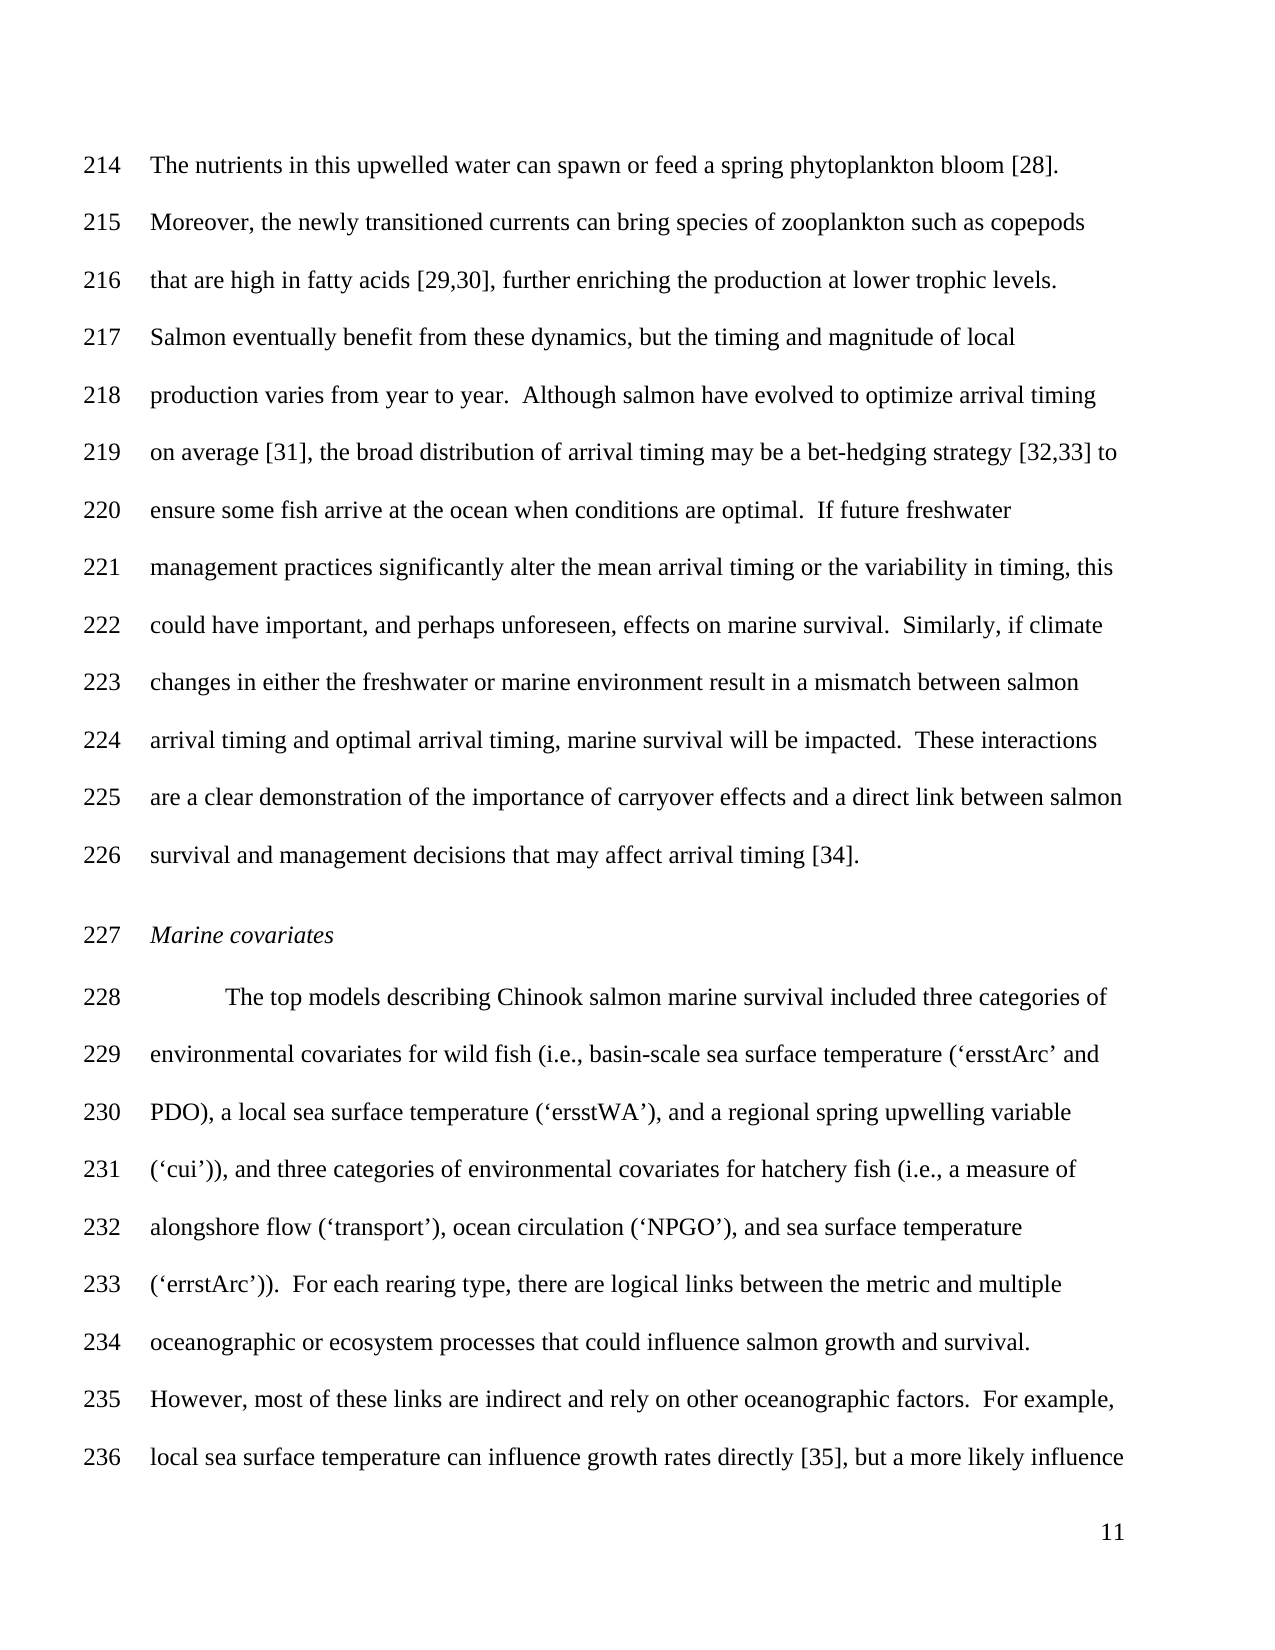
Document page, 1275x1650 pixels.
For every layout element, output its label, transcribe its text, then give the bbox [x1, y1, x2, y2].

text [150, 150, 1125, 869]
subtitle Marine covariates [150, 920, 1125, 949]
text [150, 982, 1125, 1471]
